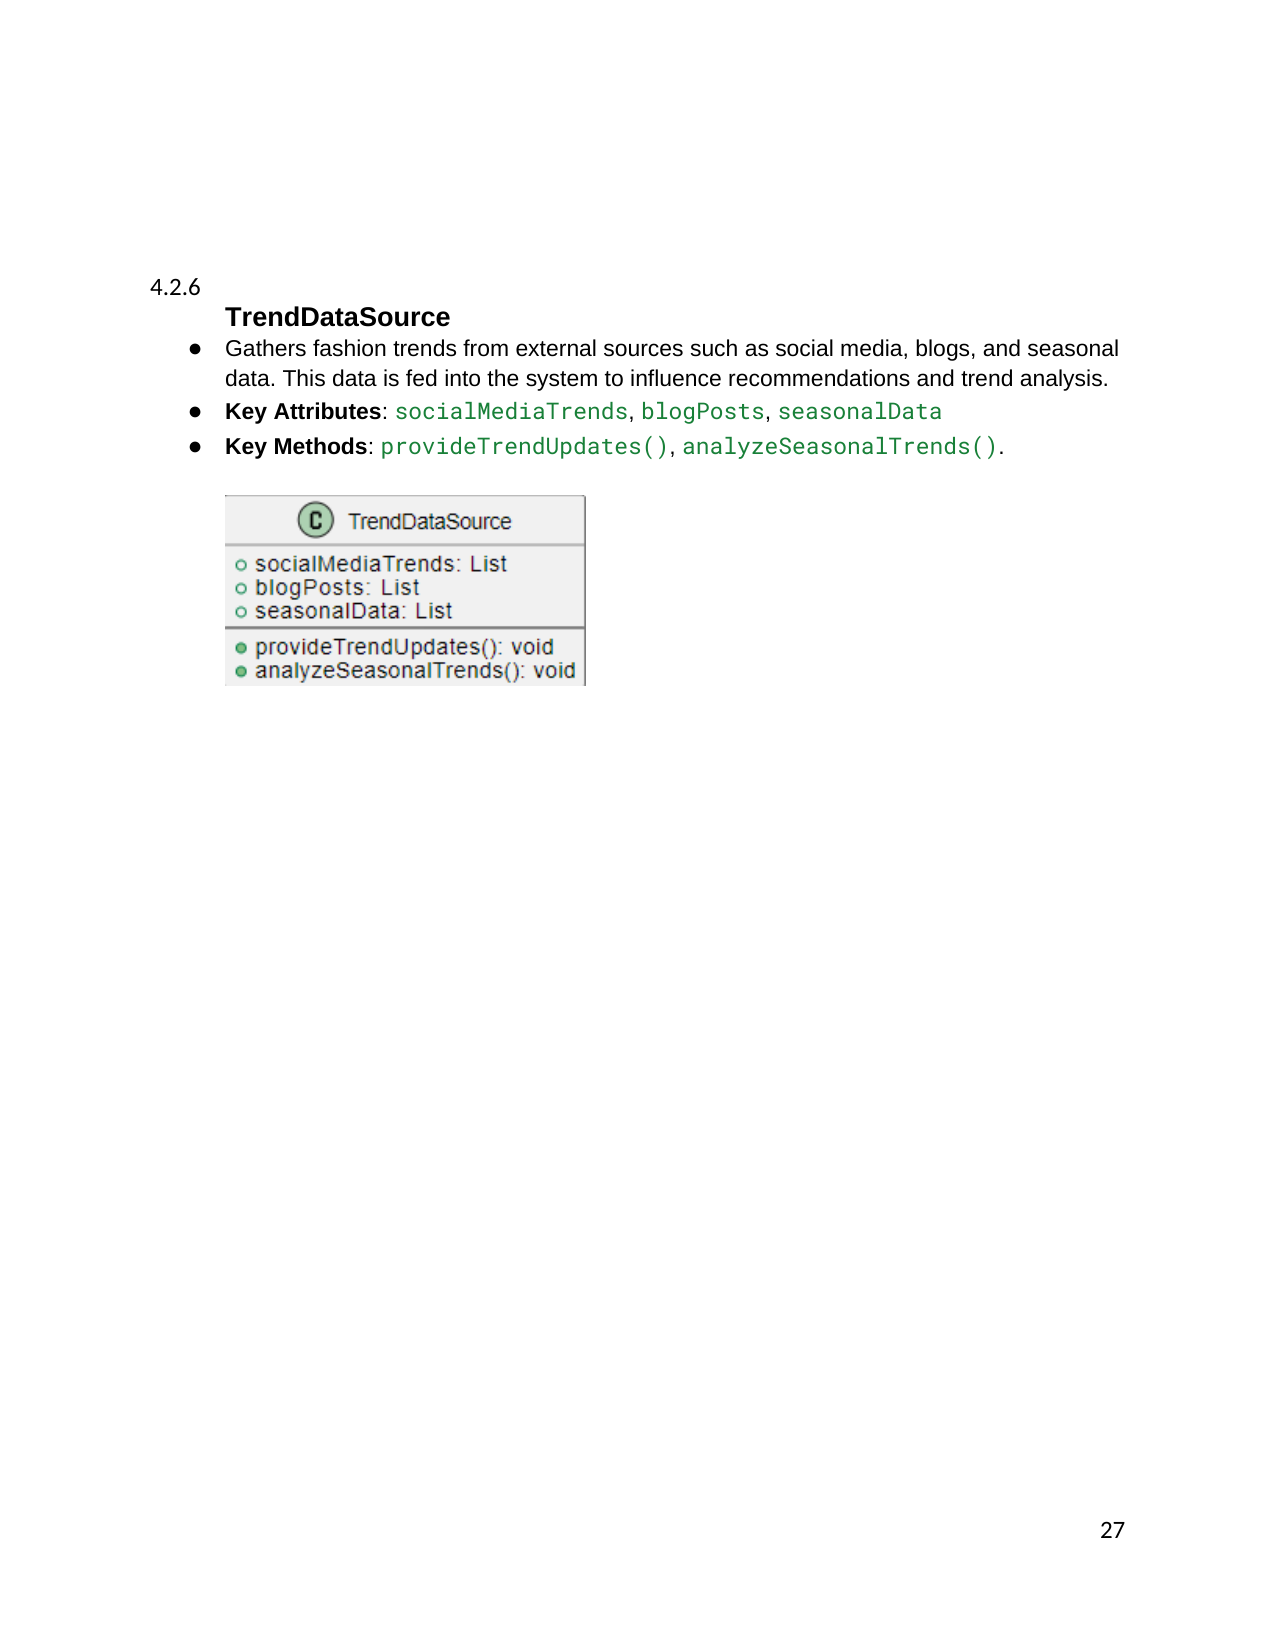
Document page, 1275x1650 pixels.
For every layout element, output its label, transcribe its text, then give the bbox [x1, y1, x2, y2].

picture [225, 495, 586, 686]
list Key Methods: provideTrendUpdates(), analyzeSeasonalTrends(). [187, 430, 1125, 756]
list Gathers fashion trends from external sources such as social media, blogs, and seasonal data. This data is fed into the system to influence recommendations and trend analysis. [187, 333, 1125, 392]
list TrendDataSource [150, 271, 1125, 333]
list Key Attributes: socialMediaTrends, blogPosts, seasonalData [187, 396, 1125, 426]
